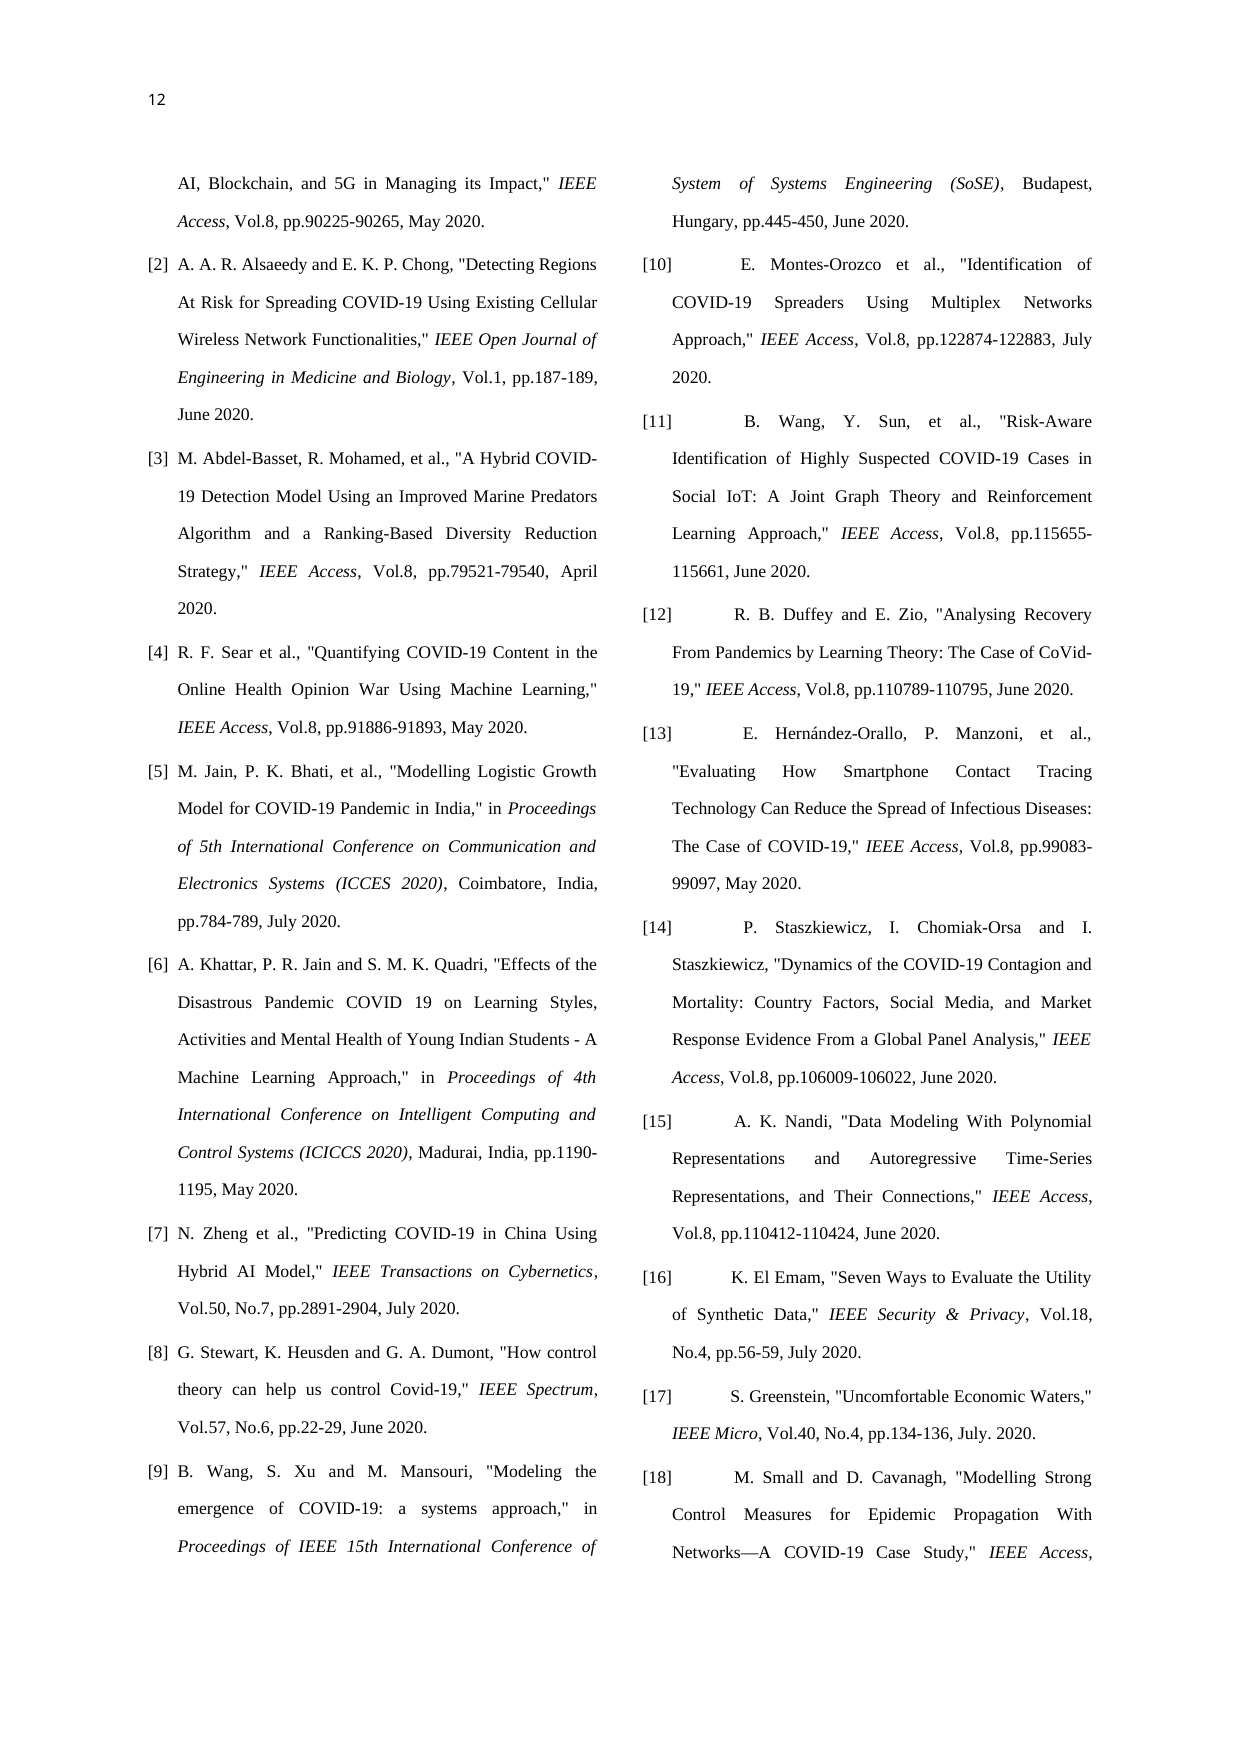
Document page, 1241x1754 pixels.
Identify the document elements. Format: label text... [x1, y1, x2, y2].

list P. Staszkiewicz, I. Chomiak-Orsa and I. Staszkiewicz, "Dynamics of the COVID-19 Contagion and Mortality: Country Factors, Social Media, and Market Response Evidence From a Global Panel Analysis," IEEE Access, Vol.8, pp.106009-106022, June 2020. [642, 908, 1092, 1096]
list B. Wang, S. Xu and M. Mansouri, "Modeling the emergence of COVID-19: a systems approach," in Proceedings of IEEE 15th International Conference of System of Systems Engineering (SoSE), Budapest, Hungary, pp.445-450, June 2020. [148, 1452, 598, 1564]
list K. El Emam, "Seven Ways to Evaluate the Utility of Synthetic Data," IEEE Security & Privacy, Vol.18, No.4, pp.56-59, July 2020. [642, 1258, 1092, 1371]
list A. K. Nandi, "Data Modeling With Polynomial Representations and Autoregressive Time-Series Representations, and Their Connections," IEEE Access, Vol.8, pp.110412-110424, June 2020. [642, 1102, 1092, 1252]
list B. Wang, Y. Sun, et al., "Risk-Aware Identification of Highly Suspected COVID-19 Cases in Social IoT: A Joint Graph Theory and Reinforcement Learning Approach," IEEE Access, Vol.8, pp.115655-115661, June 2020. [642, 402, 1092, 589]
list R. F. Sear et al., "Quantifying COVID-19 Content in the Online Health Opinion War Using Machine Learning," IEEE Access, Vol.8, pp.91886-91893, May 2020. [148, 633, 598, 746]
list S. Greenstein, "Uncomfortable Economic Waters," IEEE Micro, Vol.40, No.4, pp.134-136, July. 2020. [642, 1377, 1092, 1452]
list N. Zheng et al., "Predicting COVID-19 in China Using Hybrid AI Model," IEEE Transactions on Cybernetics, Vol.50, No.7, pp.2891-2904, July 2020. [148, 1214, 598, 1327]
list E. Montes-Orozco et al., "Identification of COVID-19 Spreaders Using Multiplex Networks Approach," IEEE Access, Vol.8, pp.122874-122883, July 2020. [642, 246, 1092, 396]
list A. Khattar, P. R. Jain and S. M. K. Quadri, "Effects of the Disastrous Pandemic COVID 19 on Learning Styles, Activities and Mental Health of Young Indian Students - A Machine Learning Approach," in Proceedings of 4th International Conference on Intelligent Computing and Control Systems (ICICCS 2020), Madurai, India, pp.1190-1195, May 2020. [148, 946, 598, 1208]
list R. B. Duffey and E. Zio, "Analysing Recovery From Pandemics by Learning Theory: The Case of CoVid-19," IEEE Access, Vol.8, pp.110789-110795, June 2020. [642, 596, 1092, 708]
list A. A. R. Alsaeedy and E. K. P. Chong, "Detecting Regions At Risk for Spreading COVID-19 Using Existing Cellular Wireless Network Functionalities," IEEE Open Journal of Engineering in Medicine and Biology, Vol.1, pp.187-189, June 2020. [148, 246, 598, 433]
list E. Hernández-Orallo, P. Manzoni, et al., "Evaluating How Smartphone Contact Tracing Technology Can Reduce the Spread of Infectious Diseases: The Case of COVID-19," IEEE Access, Vol.8, pp.99083-99097, May 2020. [642, 714, 1092, 902]
list M. Abdel-Basset, R. Mohamed, et al., "A Hybrid COVID-19 Detection Model Using an Improved Marine Predators Algorithm and a Ranking-Based Diversity Reduction Strategy," IEEE Access, Vol.8, pp.79521-79540, April 2020. [148, 439, 598, 627]
list G. Stewart, K. Heusden and G. A. Dumont, "How control theory can help us control Covid-19," IEEE Spectrum, Vol.57, No.6, pp.22-29, June 2020. [148, 1333, 598, 1446]
list B. Wang, S. Xu and M. Mansouri, "Modeling the emergence of COVID-19: a systems approach," in Proceedings of IEEE 15th International Conference of System of Systems Engineering (SoSE), Budapest, Hungary, pp.445-450, June 2020. [642, 164, 1092, 239]
list M. Jain, P. K. Bhati, et al., "Modelling Logistic Growth Model for COVID-19 Pandemic in India," in Proceedings of 5th International Conference on Communication and Electronics Systems (ICCES 2020), Coimbatore, India, pp.784-789, July 2020. [148, 752, 598, 939]
